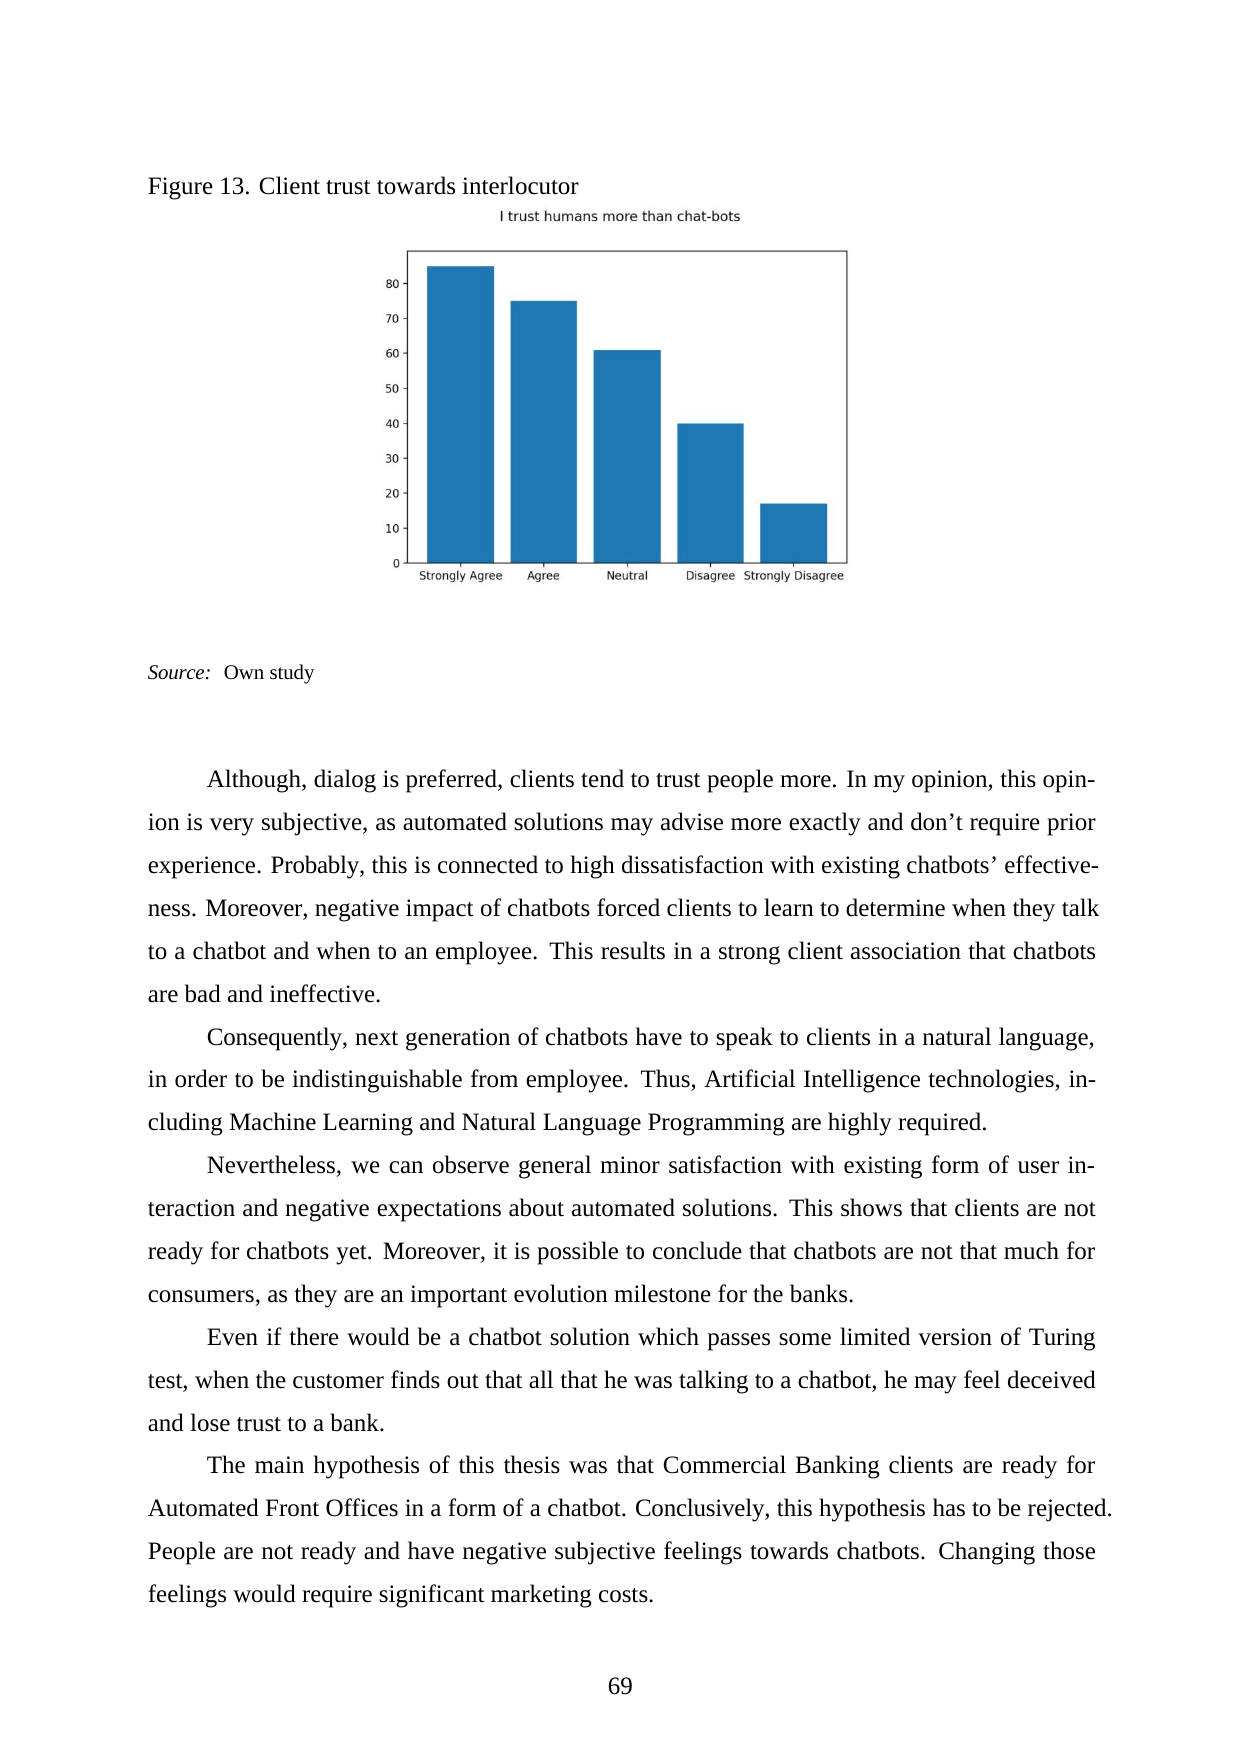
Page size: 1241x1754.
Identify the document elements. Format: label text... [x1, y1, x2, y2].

list Source: Own study [148, 661, 339, 684]
list test, when the customer finds out that all that he was talking to a chatbot, he may feel deceived [148, 1366, 1118, 1393]
list ion is very subjective, as automated solutions may advise more exactly and don’t require prior [148, 808, 1118, 836]
list People are not ready and have negative subjective feelings towards chatbots. Changing those [148, 1537, 1118, 1565]
list Although, dialog is preferred, clients tend to trust people more. In my opinion, this opin- [207, 766, 1118, 793]
list The main hypothesis of this thesis was that Commercial Banking clients are ready for [207, 1452, 1118, 1479]
list 69 [608, 1672, 657, 1700]
list Consequently, next generation of chatbots have to speak to clients in a natural language, [207, 1023, 1118, 1050]
list Even if there would be a chatbot solution which passes some limited version of Turing [207, 1323, 1118, 1351]
list Nevertheless, we can observe general minor satisfaction with existing form of user in- [207, 1152, 1118, 1179]
list are bad and ineffective. [148, 980, 1118, 1008]
list in order to be indistinguishable from employee. Thus, Artificial Intelligence technologies, in- [148, 1066, 1118, 1093]
list consumers, as they are an important evolution milestone for the banks. [148, 1280, 1118, 1308]
list ready for chatbots yet. Moreover, it is possible to conclude that chatbots are not that much for [148, 1237, 1118, 1265]
list experience. Probably, this is connected to high dissatisfaction with existing chatbots’ effective- [148, 851, 1118, 879]
list cluding Machine Learning and Natural Language Programming are highly required. [148, 1109, 1118, 1136]
list Figure 13. Client trust towards interlocutor [148, 173, 602, 200]
picture [334, 200, 906, 610]
list ness. Moreover, negative impact of chatbots forced clients to learn to determine when they talk [148, 894, 1118, 922]
list to a chatbot and when to an employee. This results in a strong client association that chatbots [148, 937, 1118, 965]
list Automated Front Offices in a form of a chatbot. Conclusively, this hypothesis has to be rejected. [148, 1494, 1118, 1522]
list feelings would require significant marketing costs. [148, 1580, 1118, 1608]
list and lose trust to a bank. [148, 1409, 1118, 1436]
list teraction and negative expectations about automated solutions. This shows that clients are not [148, 1194, 1118, 1222]
